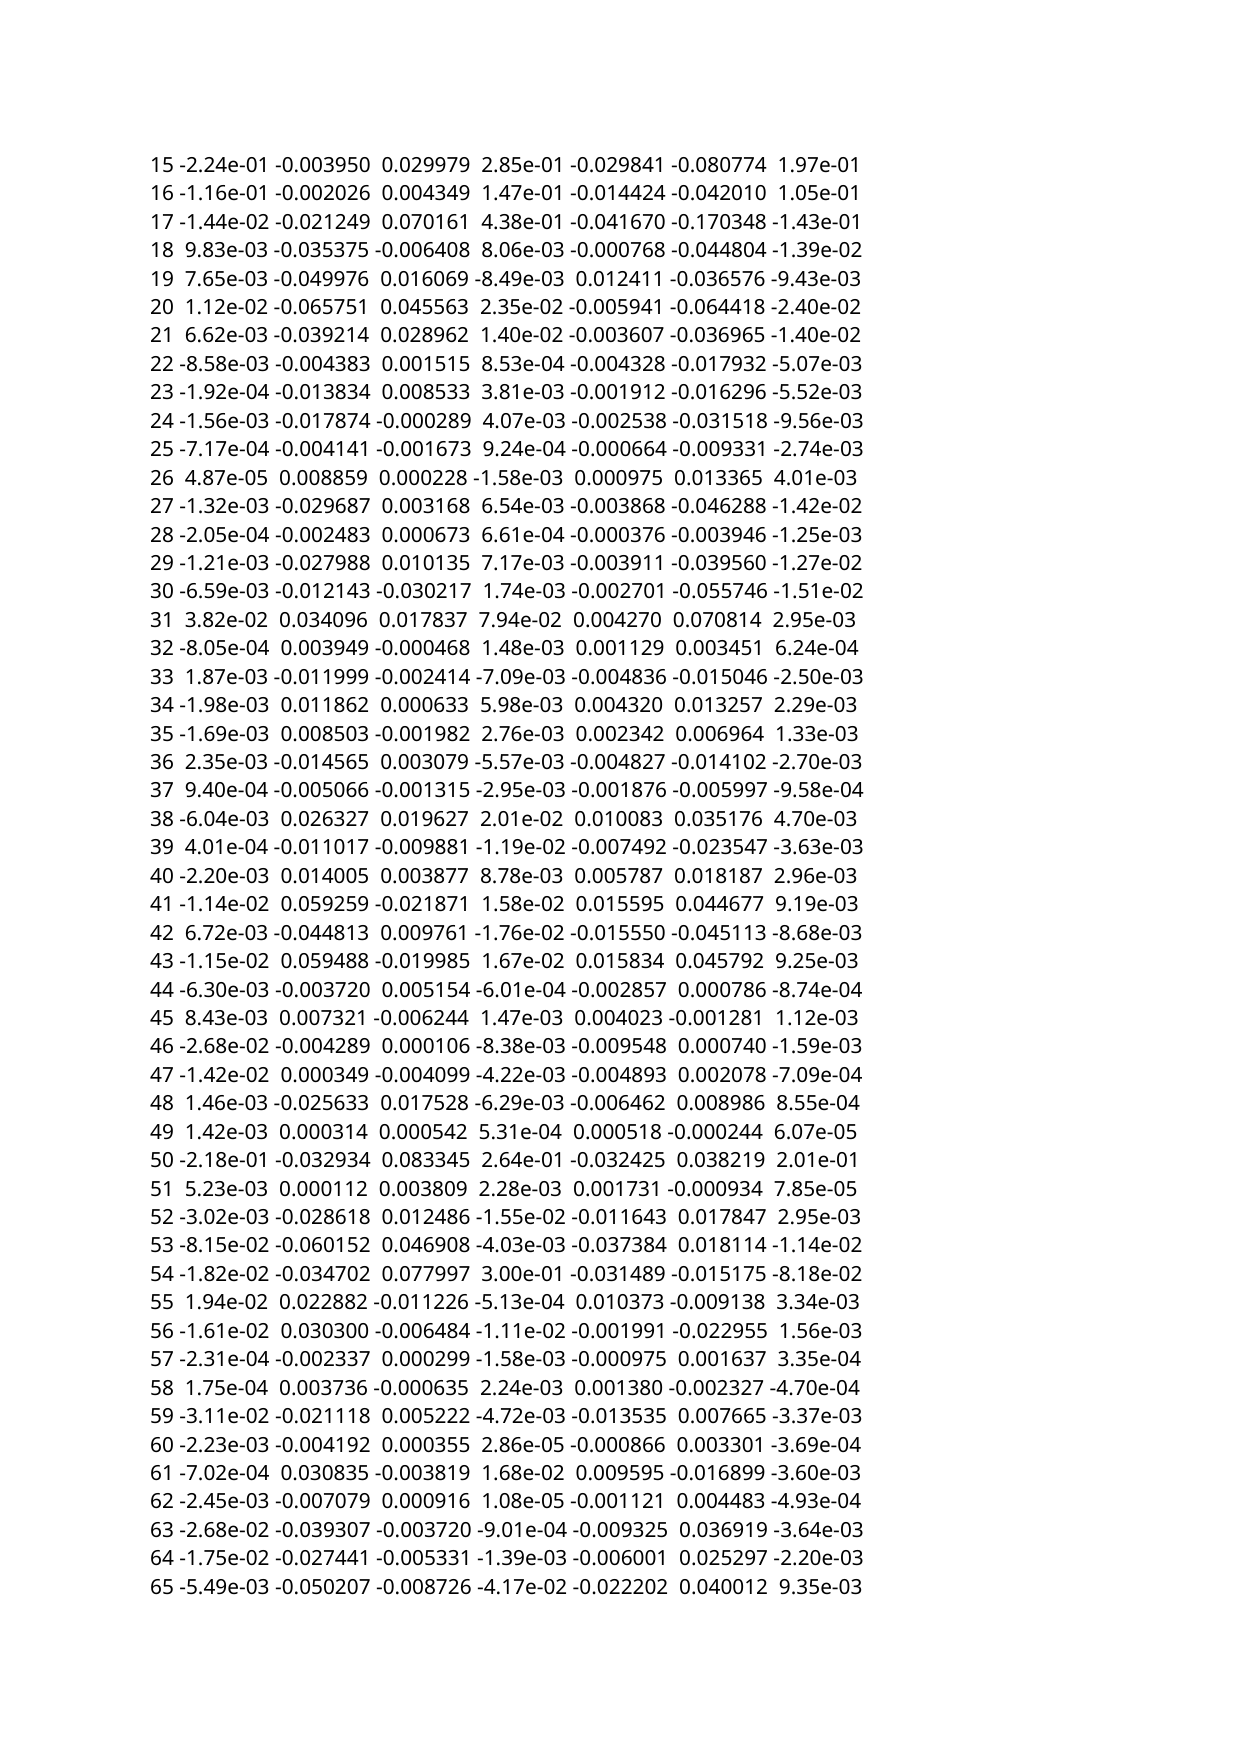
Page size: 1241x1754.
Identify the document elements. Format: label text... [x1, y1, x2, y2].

text 58 1.75e-04 0.003736 -0.000635 2.24e-03 0.001380 -0.002327 -4.70e-04 [150, 1373, 1090, 1401]
text 15 -2.24e-01 -0.003950 0.029979 2.85e-01 -0.029841 -0.080774 1.97e-01 [150, 150, 1090, 178]
text 36 2.35e-03 -0.014565 0.003079 -5.57e-03 -0.004827 -0.014102 -2.70e-03 [150, 747, 1090, 776]
text 65 -5.49e-03 -0.050207 -0.008726 -4.17e-02 -0.022202 0.040012 9.35e-03 [150, 1572, 1090, 1600]
text 48 1.46e-03 -0.025633 0.017528 -6.29e-03 -0.006462 0.008986 8.55e-04 [150, 1088, 1090, 1117]
text 43 -1.15e-02 0.059488 -0.019985 1.67e-02 0.015834 0.045792 9.25e-03 [150, 946, 1090, 975]
text 35 -1.69e-03 0.008503 -0.001982 2.76e-03 0.002342 0.006964 1.33e-03 [150, 719, 1090, 747]
text 61 -7.02e-04 0.030835 -0.003819 1.68e-02 0.009595 -0.016899 -3.60e-03 [150, 1458, 1090, 1487]
text 50 -2.18e-01 -0.032934 0.083345 2.64e-01 -0.032425 0.038219 2.01e-01 [150, 1145, 1090, 1174]
text 64 -1.75e-02 -0.027441 -0.005331 -1.39e-03 -0.006001 0.025297 -2.20e-03 [150, 1543, 1090, 1572]
text 42 6.72e-03 -0.044813 0.009761 -1.76e-02 -0.015550 -0.045113 -8.68e-03 [150, 918, 1090, 946]
text 51 5.23e-03 0.000112 0.003809 2.28e-03 0.001731 -0.000934 7.85e-05 [150, 1174, 1090, 1202]
text 45 8.43e-03 0.007321 -0.006244 1.47e-03 0.004023 -0.001281 1.12e-03 [150, 1003, 1090, 1032]
text 40 -2.20e-03 0.014005 0.003877 8.78e-03 0.005787 0.018187 2.96e-03 [150, 861, 1090, 889]
text 19 7.65e-03 -0.049976 0.016069 -8.49e-03 0.012411 -0.036576 -9.43e-03 [150, 264, 1090, 292]
text 41 -1.14e-02 0.059259 -0.021871 1.58e-02 0.015595 0.044677 9.19e-03 [150, 889, 1090, 918]
text 63 -2.68e-02 -0.039307 -0.003720 -9.01e-04 -0.009325 0.036919 -3.64e-03 [150, 1515, 1090, 1543]
text 37 9.40e-04 -0.005066 -0.001315 -2.95e-03 -0.001876 -0.005997 -9.58e-04 [150, 776, 1090, 804]
text 21 6.62e-03 -0.039214 0.028962 1.40e-02 -0.003607 -0.036965 -1.40e-02 [150, 321, 1090, 349]
text 33 1.87e-03 -0.011999 -0.002414 -7.09e-03 -0.004836 -0.015046 -2.50e-03 [150, 662, 1090, 690]
text 55 1.94e-02 0.022882 -0.011226 -5.13e-04 0.010373 -0.009138 3.34e-03 [150, 1287, 1090, 1316]
text 44 -6.30e-03 -0.003720 0.005154 -6.01e-04 -0.002857 0.000786 -8.74e-04 [150, 975, 1090, 1003]
text 31 3.82e-02 0.034096 0.017837 7.94e-02 0.004270 0.070814 2.95e-03 [150, 605, 1090, 633]
text 46 -2.68e-02 -0.004289 0.000106 -8.38e-03 -0.009548 0.000740 -1.59e-03 [150, 1032, 1090, 1060]
text 22 -8.58e-03 -0.004383 0.001515 8.53e-04 -0.004328 -0.017932 -5.07e-03 [150, 349, 1090, 377]
text 16 -1.16e-01 -0.002026 0.004349 1.47e-01 -0.014424 -0.042010 1.05e-01 [150, 178, 1090, 207]
text 28 -2.05e-04 -0.002483 0.000673 6.61e-04 -0.000376 -0.003946 -1.25e-03 [150, 520, 1090, 548]
text 18 9.83e-03 -0.035375 -0.006408 8.06e-03 -0.000768 -0.044804 -1.39e-02 [150, 235, 1090, 264]
text 60 -2.23e-03 -0.004192 0.000355 2.86e-05 -0.000866 0.003301 -3.69e-04 [150, 1430, 1090, 1458]
text 24 -1.56e-03 -0.017874 -0.000289 4.07e-03 -0.002538 -0.031518 -9.56e-03 [150, 406, 1090, 434]
text 29 -1.21e-03 -0.027988 0.010135 7.17e-03 -0.003911 -0.039560 -1.27e-02 [150, 548, 1090, 577]
text 62 -2.45e-03 -0.007079 0.000916 1.08e-05 -0.001121 0.004483 -4.93e-04 [150, 1487, 1090, 1515]
text 56 -1.61e-02 0.030300 -0.006484 -1.11e-02 -0.001991 -0.022955 1.56e-03 [150, 1316, 1090, 1344]
text 17 -1.44e-02 -0.021249 0.070161 4.38e-01 -0.041670 -0.170348 -1.43e-01 [150, 207, 1090, 235]
text 26 4.87e-05 0.008859 0.000228 -1.58e-03 0.000975 0.013365 4.01e-03 [150, 463, 1090, 491]
text 32 -8.05e-04 0.003949 -0.000468 1.48e-03 0.001129 0.003451 6.24e-04 [150, 633, 1090, 662]
text 47 -1.42e-02 0.000349 -0.004099 -4.22e-03 -0.004893 0.002078 -7.09e-04 [150, 1060, 1090, 1088]
text 38 -6.04e-03 0.026327 0.019627 2.01e-02 0.010083 0.035176 4.70e-03 [150, 804, 1090, 832]
text 57 -2.31e-04 -0.002337 0.000299 -1.58e-03 -0.000975 0.001637 3.35e-04 [150, 1344, 1090, 1373]
text 49 1.42e-03 0.000314 0.000542 5.31e-04 0.000518 -0.000244 6.07e-05 [150, 1117, 1090, 1145]
text 25 -7.17e-04 -0.004141 -0.001673 9.24e-04 -0.000664 -0.009331 -2.74e-03 [150, 434, 1090, 463]
text 27 -1.32e-03 -0.029687 0.003168 6.54e-03 -0.003868 -0.046288 -1.42e-02 [150, 491, 1090, 520]
text 20 1.12e-02 -0.065751 0.045563 2.35e-02 -0.005941 -0.064418 -2.40e-02 [150, 292, 1090, 321]
text 54 -1.82e-02 -0.034702 0.077997 3.00e-01 -0.031489 -0.015175 -8.18e-02 [150, 1259, 1090, 1287]
text 39 4.01e-04 -0.011017 -0.009881 -1.19e-02 -0.007492 -0.023547 -3.63e-03 [150, 832, 1090, 861]
text 34 -1.98e-03 0.011862 0.000633 5.98e-03 0.004320 0.013257 2.29e-03 [150, 690, 1090, 719]
text 30 -6.59e-03 -0.012143 -0.030217 1.74e-03 -0.002701 -0.055746 -1.51e-02 [150, 577, 1090, 605]
text 59 -3.11e-02 -0.021118 0.005222 -4.72e-03 -0.013535 0.007665 -3.37e-03 [150, 1401, 1090, 1430]
text 53 -8.15e-02 -0.060152 0.046908 -4.03e-03 -0.037384 0.018114 -1.14e-02 [150, 1231, 1090, 1259]
text 23 -1.92e-04 -0.013834 0.008533 3.81e-03 -0.001912 -0.016296 -5.52e-03 [150, 377, 1090, 406]
text 52 -3.02e-03 -0.028618 0.012486 -1.55e-02 -0.011643 0.017847 2.95e-03 [150, 1202, 1090, 1231]
